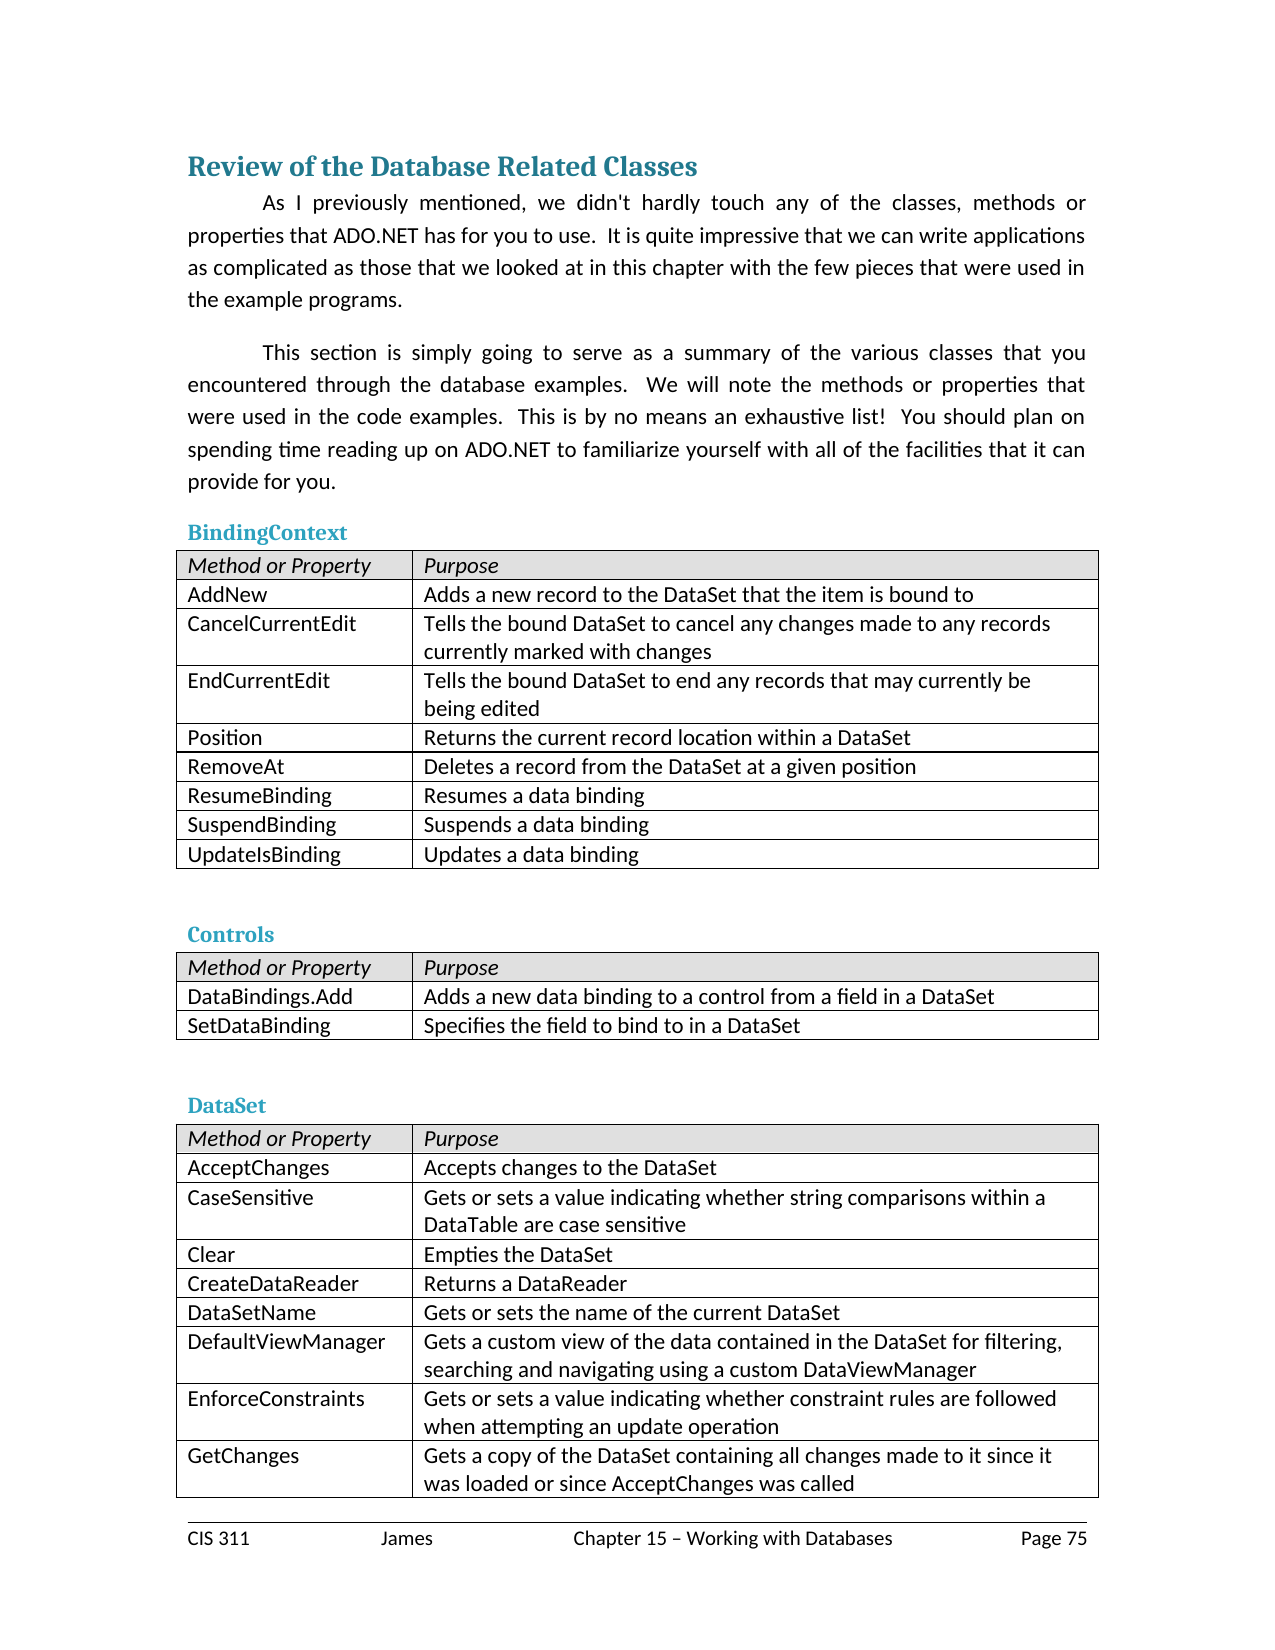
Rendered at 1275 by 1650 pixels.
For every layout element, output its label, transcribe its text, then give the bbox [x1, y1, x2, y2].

table_cell Gets or sets the name of the current DataSet [413, 1298, 1098, 1326]
table_cell CaseSensitive [177, 1183, 412, 1239]
table_cell Returns a DataReader [413, 1269, 1098, 1297]
table_cell CreateDataReader [177, 1269, 412, 1297]
table_header Purpose [413, 1125, 1098, 1152]
table_cell Updates a data binding [413, 840, 1098, 868]
table_cell AcceptChanges [177, 1154, 412, 1182]
table_cell SetDataBinding [177, 1011, 412, 1039]
table_cell Resumes a data binding [413, 782, 1098, 809]
subtitle DataSet [187, 1093, 1087, 1119]
table_cell DataSetName [177, 1298, 412, 1326]
table_cell DefaultViewManager [177, 1327, 412, 1383]
table_cell Adds a new record to the DataSet that the item is bound to [413, 580, 1098, 608]
table_cell Tells the bound DataSet to end any records that may currently be being edited [413, 666, 1098, 722]
table_cell Deletes a record from the DataSet at a given position [413, 753, 1098, 781]
subtitle BindingContext [187, 520, 1087, 546]
table_cell Returns the current record location within a DataSet [413, 724, 1098, 751]
table_cell ResumeBinding [177, 782, 412, 809]
table_cell Gets or sets a value indicating whether string comparisons within a DataTable are case sensitive [413, 1183, 1098, 1239]
table_cell Gets a custom view of the data contained in the DataSet for filtering, searching and navigating using a custom DataViewManager [413, 1327, 1098, 1383]
table_cell AddNew [177, 580, 412, 608]
table_cell Empties the DataSet [413, 1240, 1098, 1268]
table_cell CancelCurrentEdit [177, 609, 412, 665]
subtitle Controls [187, 922, 1087, 948]
table_cell Position [177, 724, 412, 751]
table_cell EndCurrentEdit [177, 666, 412, 722]
table_header Method or Property [177, 953, 412, 981]
table_cell Adds a new data binding to a control from a field in a DataSet [413, 982, 1098, 1010]
table_cell SuspendBinding [177, 811, 412, 839]
table_cell Gets or sets a value indicating whether constraint rules are followed when attempting an update operation [413, 1384, 1098, 1440]
table_cell DataBindings.Add [177, 982, 412, 1010]
table_cell GetChanges [177, 1441, 412, 1497]
table_header Purpose [413, 551, 1098, 579]
table_cell Specifies the field to bind to in a DataSet [413, 1011, 1098, 1039]
table_cell Accepts changes to the DataSet [413, 1154, 1098, 1182]
table_cell Clear [177, 1240, 412, 1268]
table_header Method or Property [177, 1125, 412, 1152]
table_header Method or Property [177, 551, 412, 579]
table_cell UpdateIsBinding [177, 840, 412, 868]
table_cell Suspends a data binding [413, 811, 1098, 839]
table_cell Tells the bound DataSet to cancel any changes made to any records currently marked with changes [413, 609, 1098, 665]
table_cell RemoveAt [177, 753, 412, 781]
table_cell Gets a copy of the DataSet containing all changes made to it since it was loaded or since AcceptChanges was called [413, 1441, 1098, 1497]
text This section is simply going to serve as a summary of the various classes that you encountered through the database examples. We will note the methods or properties that were used in the code examples. This is by no means an exhaustive list! You should plan on spending time reading up on ADO.NET to familiarize yourself with all of the facilities that it can provide for you. [187, 338, 1087, 495]
table_cell EnforceConstraints [177, 1384, 412, 1440]
text As I previously mentioned, we didn't hardly touch any of the classes, methods or properties that ADO.NET has for you to use. It is quite impressive that we can write applications as complicated as those that we looked at in this chapter with the few pieces that were used in the example programs. [187, 188, 1087, 313]
subtitle Review of the Database Related Classes [187, 150, 1087, 183]
table_header Purpose [413, 953, 1098, 981]
